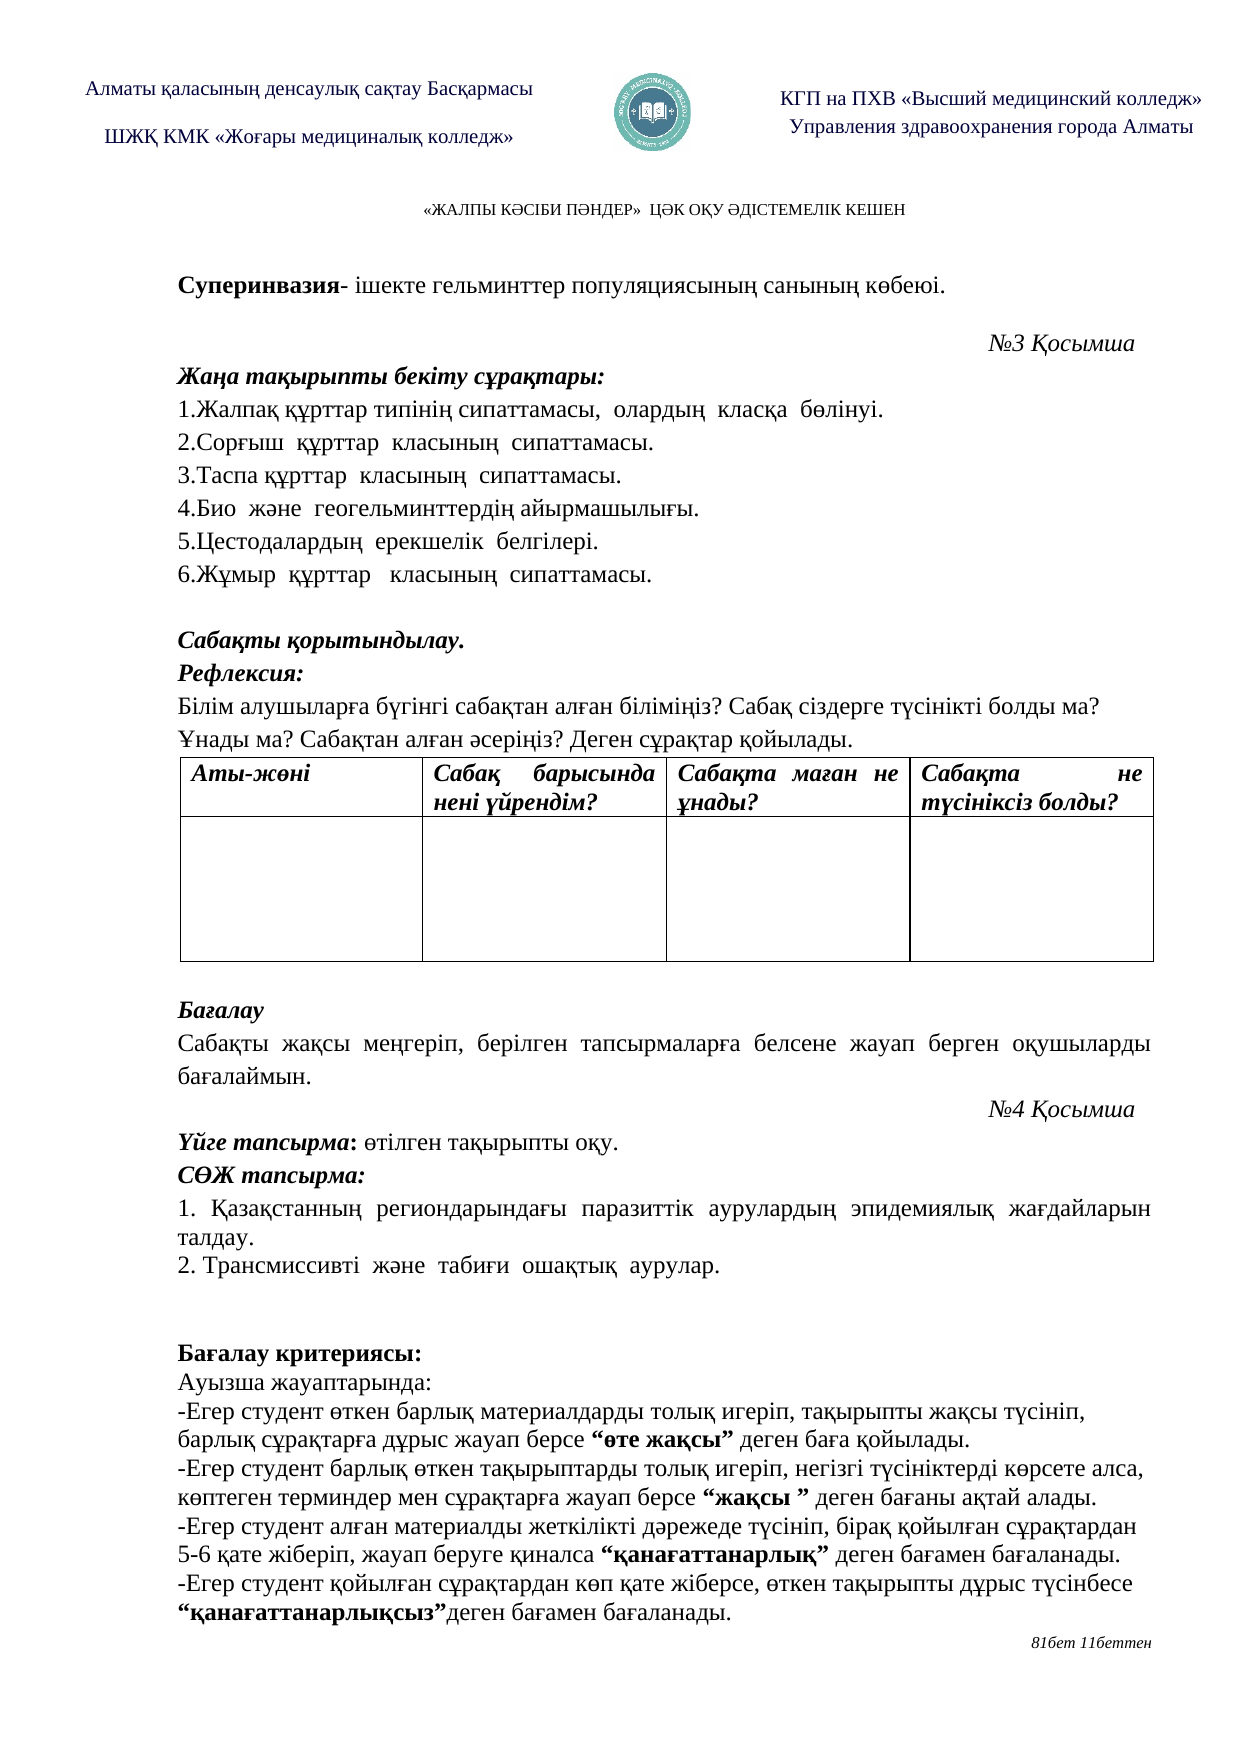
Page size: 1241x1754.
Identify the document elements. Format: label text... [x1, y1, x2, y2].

text 1.Жалпақ құрттар типінің сипаттамасы, олардың класқа бөлінуі. [177, 394, 1152, 423]
text №4 Қосымша [915, 1094, 1152, 1122]
table_header Сабақта маған не ұнады? [667, 758, 909, 816]
table_cell [423, 817, 666, 961]
table_cell [667, 817, 909, 961]
text Ұнады ма? Сабақтан алған әсеріңіз? Деген сұрақтар қойылады. [177, 724, 1152, 753]
text 2.Сорғыш құрттар класының сипаттамасы. [177, 427, 1152, 456]
text Ауызша жауаптарында: [177, 1367, 1152, 1396]
table_header Сабақта не түсініксіз болды? [911, 758, 1153, 816]
text Үйге тапсырма: өтілген тақырыпты оқу. [177, 1127, 1152, 1156]
text 6.Жұмыр құрттар класының сипаттамасы. [177, 559, 1152, 588]
text Суперинвазия- ішекте гельминттер популяциясының санының көбеюі. [177, 271, 1152, 299]
text -Егер студент барлық өткен тақырыптарды толық игеріп, негізгі түсініктерді көрсете алса, көптеген терминдер мен сұрақтарға жауап берсе “жақсы ” деген бағаны ақтай алады. [177, 1453, 1152, 1511]
picture [614, 73, 691, 151]
text Сабақты қорытындылау. [177, 625, 1152, 654]
text СӨЖ тапсырма: [177, 1160, 1152, 1188]
text 4.Био және геогельминттердің айырмашылығы. [177, 493, 1152, 522]
text Бағалау [177, 995, 1152, 1023]
text Білім алушыларға бүгінгі сабақтан алған біліміңіз? Сабақ сіздерге түсінікті болды ма? [177, 691, 1152, 720]
text Сабақты жақсы меңгеріп, берілген тапсырмаларға белсене жауап берген оқушыларды бағалаймын. [177, 1028, 1152, 1089]
table_cell [911, 817, 1153, 961]
text -Егер студент қойылған сұрақтардан көп қате жіберсе, өткен тақырыпты дұрыс түсінбесе “қанағаттанарлықсыз”деген бағамен бағаланады. [177, 1568, 1152, 1626]
text -Егер студент өткен барлық материалдарды толық игеріп, тақырыпты жақсы түсініп, барлық сұрақтарға дұрыс жауап берсе “өте жақсы” деген баға қойылады. [177, 1396, 1152, 1453]
text 1. Қазақстанның региондарындағы паразиттік аурулардың эпидемиялық жағдайларын талдау. [177, 1193, 1152, 1250]
text -Егер студент алған материалды жеткілікті дәрежеде түсініп, бірақ қойылған сұрақтардан 5-6 қате жіберіп, жауап беруге қиналса “қанағаттанарлық” деген бағамен бағаланады. [177, 1511, 1152, 1568]
table_header Аты-жөні [181, 758, 422, 816]
text Бағалау критериясы: [177, 1338, 1152, 1367]
text Жаңа тақырыпты бекіту сұрақтары: [177, 361, 1152, 390]
text №3 Қосымша [915, 328, 1152, 357]
text 5.Цестодалардың ерекшелік белгілері. [177, 526, 1152, 555]
text 2. Трансмиссивті және табиғи ошақтық аурулар. [177, 1250, 1152, 1279]
text Рефлексия: [177, 658, 1152, 687]
table_header Сабақ барысында нені үйрендім? [423, 758, 666, 816]
text 3.Таспа құрттар класының сипаттамасы. [177, 460, 1152, 489]
table_cell [181, 817, 422, 961]
